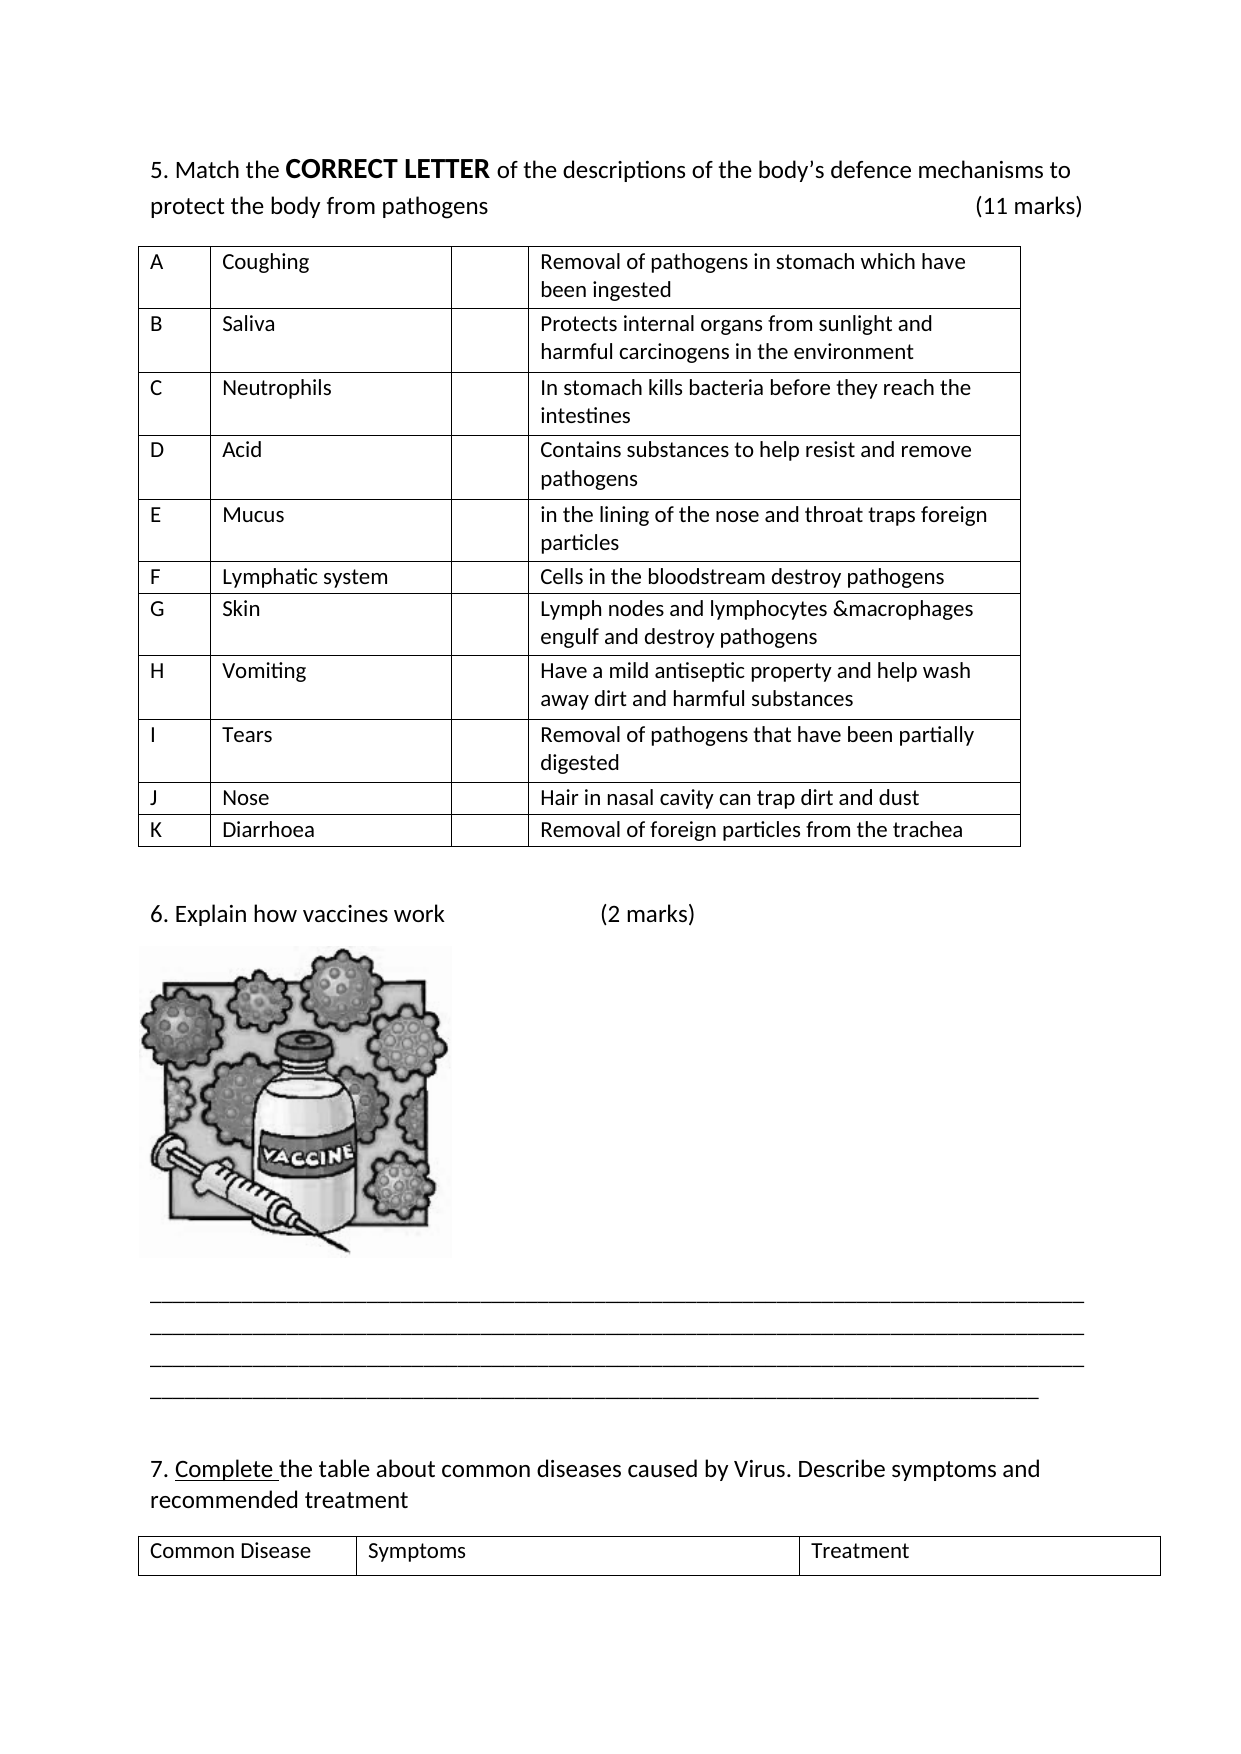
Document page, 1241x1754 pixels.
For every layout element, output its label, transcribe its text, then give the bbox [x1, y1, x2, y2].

table_cell Neutrophils [211, 373, 451, 434]
table_cell K [139, 815, 210, 846]
picture [139, 946, 452, 1258]
table_cell Nose [211, 783, 451, 814]
table_cell [452, 815, 528, 846]
table_cell J [139, 783, 210, 814]
table_cell in the lining of the nose and throat traps foreign particles [529, 500, 1020, 561]
table_cell Tears [211, 720, 451, 782]
table_cell G [139, 594, 210, 655]
table_header Common Disease [139, 1537, 356, 1575]
table_cell C [139, 373, 210, 434]
table_cell [452, 500, 528, 561]
table_cell D [139, 436, 210, 499]
text 5. Match the CORRECT LETTER of the descriptions of the body’s defence mechanisms to protect the body from pathogens (11 marks) [150, 150, 1093, 221]
table_cell [452, 656, 528, 719]
table_cell Contains substances to help resist and remove pathogens [529, 436, 1020, 499]
table_cell Acid [211, 436, 451, 499]
table_cell Lymph nodes and lymphocytes &macrophages engulf and destroy pathogens [529, 594, 1020, 655]
table_cell Lymphatic system [211, 562, 451, 593]
table_header Symptoms [357, 1537, 799, 1575]
table_cell Skin [211, 594, 451, 655]
table_header Treatment [800, 1537, 1160, 1575]
table_cell [452, 562, 528, 593]
table_cell Protects internal organs from sunlight and harmful carcinogens in the environment [529, 309, 1020, 372]
table_cell Mucus [211, 500, 451, 561]
table_cell [452, 309, 528, 372]
table_cell [452, 594, 528, 655]
table_cell H [139, 656, 210, 719]
table_cell [452, 436, 528, 499]
table_cell Cells in the bloodstream destroy pathogens [529, 562, 1020, 593]
table_cell B [139, 309, 210, 372]
table_header Coughing [211, 247, 451, 308]
table_cell Removal of foreign particles from the trachea [529, 815, 1020, 846]
text ____________________________________________________________________________________________________________________________________________________________________________________________________________________________________________________________________________________________________________________________________ [150, 954, 1093, 1402]
table_cell [452, 783, 528, 814]
text 6. Explain how vaccines work (2 marks) [150, 898, 1093, 928]
table_cell E [139, 500, 210, 561]
table_cell In stomach kills bacteria before they reach the intestines [529, 373, 1020, 434]
table_header [452, 247, 528, 308]
table_header Removal of pathogens in stomach which have been ingested [529, 247, 1020, 308]
table_cell Removal of pathogens that have been partially digested [529, 720, 1020, 782]
text 7. Complete the table about common diseases caused by Virus. Describe symptoms and recommended treatment [150, 1454, 1093, 1515]
table_header A [139, 247, 210, 308]
table_cell Have a mild antiseptic property and help wash away dirt and harmful substances [529, 656, 1020, 719]
table_cell F [139, 562, 210, 593]
table_cell Diarrhoea [211, 815, 451, 846]
table_cell Vomiting [211, 656, 451, 719]
table_cell [452, 720, 528, 782]
table_cell Hair in nasal cavity can trap dirt and dust [529, 783, 1020, 814]
table_cell Saliva [211, 309, 451, 372]
table_cell [452, 373, 528, 434]
table_cell I [139, 720, 210, 782]
